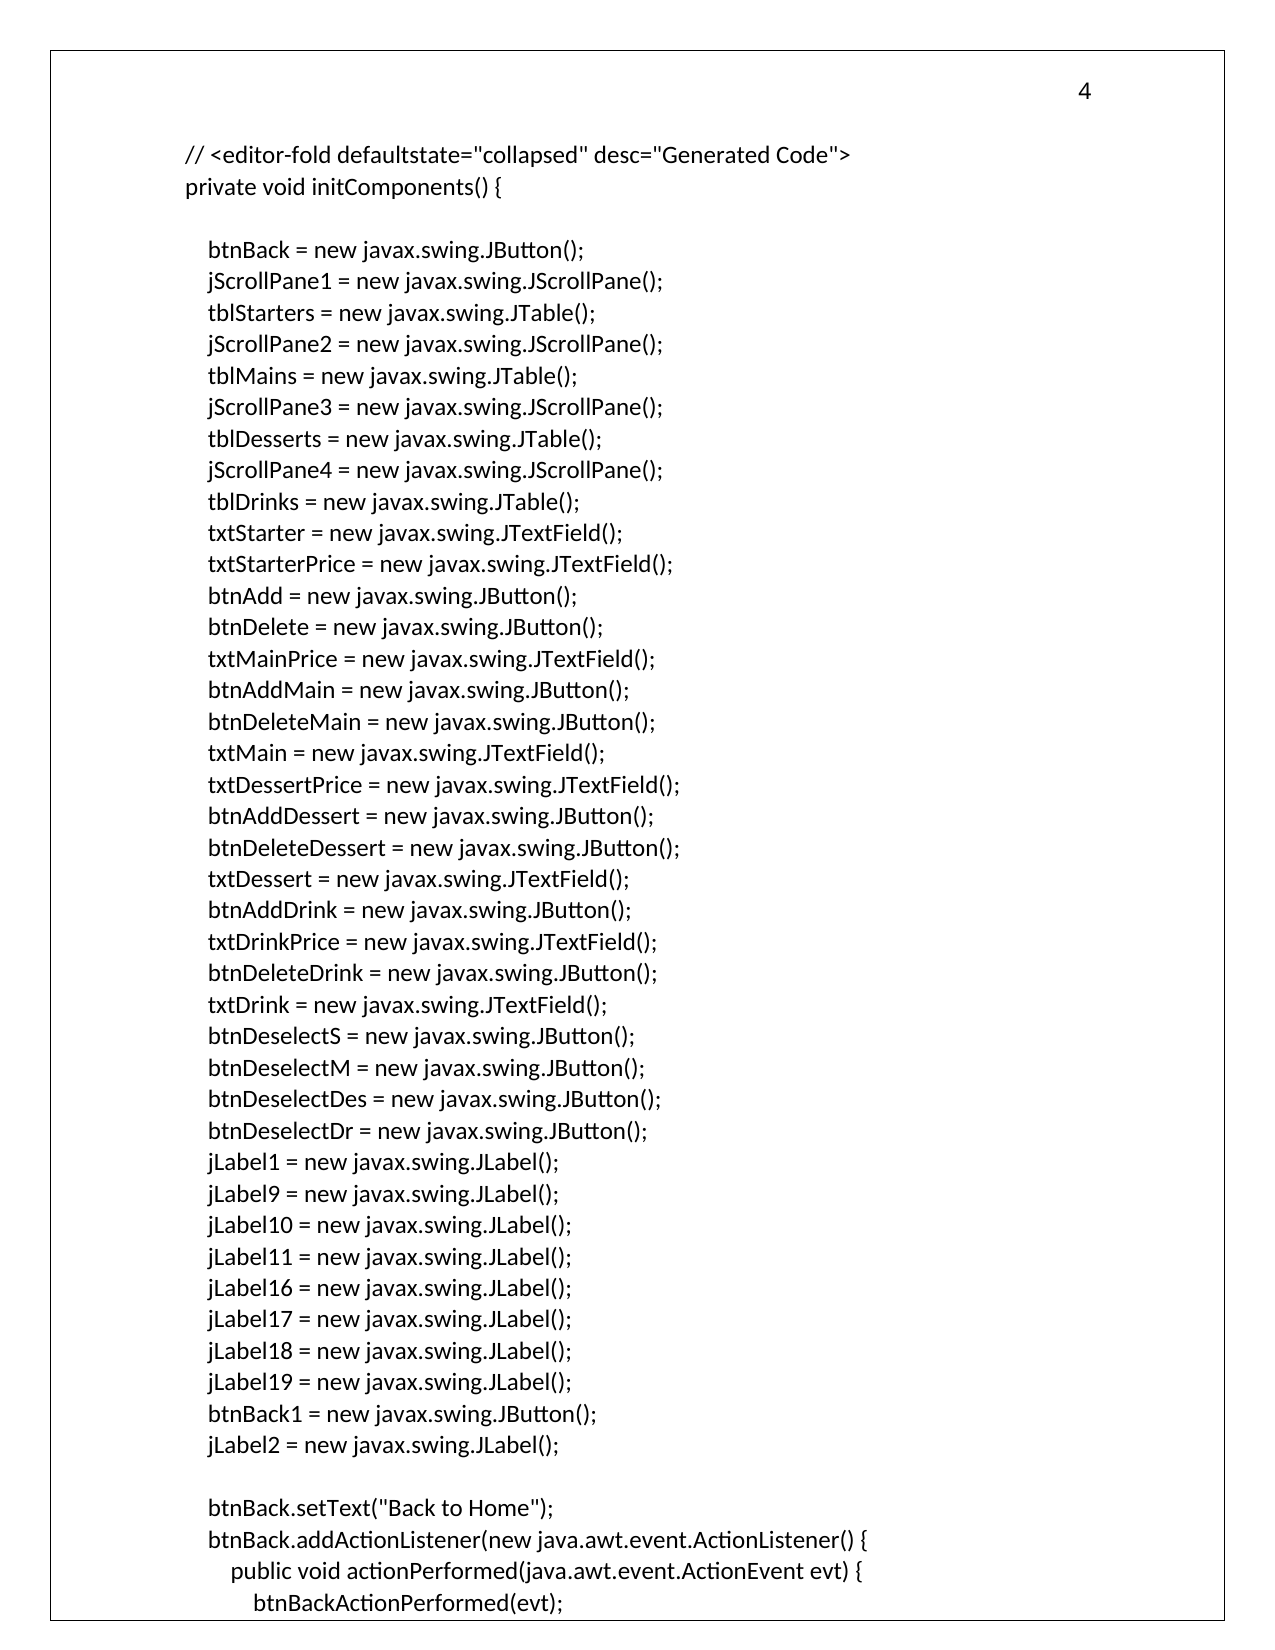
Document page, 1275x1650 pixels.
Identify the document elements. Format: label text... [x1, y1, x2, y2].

text btnBack1 = new javax.swing.JButton(); [162, 1398, 1139, 1428]
text btnDeselectM = new javax.swing.JButton(); [162, 1052, 1139, 1082]
text jLabel16 = new javax.swing.JLabel(); [162, 1272, 1139, 1303]
text txtDrinkPrice = new javax.swing.JTextField(); [162, 926, 1139, 957]
text jScrollPane2 = new javax.swing.JScrollPane(); [162, 328, 1139, 359]
text btnBack.setText("Back to Home"); [162, 1492, 1139, 1523]
text btnDeselectS = new javax.swing.JButton(); [162, 1020, 1139, 1051]
text txtMain = new javax.swing.JTextField(); [162, 737, 1139, 768]
text btnAddDrink = new javax.swing.JButton(); [162, 894, 1139, 925]
text btnBack = new javax.swing.JButton(); [162, 234, 1139, 264]
text btnDeleteMain = new javax.swing.JButton(); [162, 706, 1139, 736]
text txtMainPrice = new javax.swing.JTextField(); [162, 643, 1139, 673]
text btnDeleteDessert = new javax.swing.JButton(); [162, 832, 1139, 862]
text jScrollPane1 = new javax.swing.JScrollPane(); [162, 265, 1139, 296]
text jLabel2 = new javax.swing.JLabel(); [162, 1429, 1139, 1460]
text jLabel11 = new javax.swing.JLabel(); [162, 1241, 1139, 1271]
text jScrollPane3 = new javax.swing.JScrollPane(); [162, 391, 1139, 422]
text jLabel1 = new javax.swing.JLabel(); [162, 1146, 1139, 1177]
text jLabel19 = new javax.swing.JLabel(); [162, 1366, 1139, 1397]
text txtStarterPrice = new javax.swing.JTextField(); [162, 548, 1139, 579]
text jLabel17 = new javax.swing.JLabel(); [162, 1303, 1139, 1334]
text tblMains = new javax.swing.JTable(); [162, 360, 1139, 390]
text btnAdd = new javax.swing.JButton(); [162, 580, 1139, 611]
text public void actionPerformed(java.awt.event.ActionEvent evt) { [162, 1555, 1139, 1586]
text txtDessert = new javax.swing.JTextField(); [162, 863, 1139, 894]
text btnDeselectDr = new javax.swing.JButton(); [162, 1115, 1139, 1145]
text btnAddMain = new javax.swing.JButton(); [162, 674, 1139, 705]
text // <editor-fold defaultstate="collapsed" desc="Generated Code"> [162, 139, 1139, 170]
text jScrollPane4 = new javax.swing.JScrollPane(); [162, 454, 1139, 485]
text btnDeselectDes = new javax.swing.JButton(); [162, 1083, 1139, 1114]
text jLabel18 = new javax.swing.JLabel(); [162, 1335, 1139, 1366]
text txtStarter = new javax.swing.JTextField(); [162, 517, 1139, 548]
text btnBackActionPerformed(evt); [162, 1587, 1139, 1617]
text btnDeleteDrink = new javax.swing.JButton(); [162, 957, 1139, 988]
text jLabel9 = new javax.swing.JLabel(); [162, 1178, 1139, 1208]
text btnDelete = new javax.swing.JButton(); [162, 611, 1139, 642]
text txtDrink = new javax.swing.JTextField(); [162, 989, 1139, 1019]
text jLabel10 = new javax.swing.JLabel(); [162, 1209, 1139, 1240]
text btnBack.addActionListener(new java.awt.event.ActionListener() { [162, 1524, 1139, 1554]
text btnAddDessert = new javax.swing.JButton(); [162, 800, 1139, 831]
text private void initComponents() { [162, 171, 1139, 202]
text tblDrinks = new javax.swing.JTable(); [162, 486, 1139, 516]
text tblStarters = new javax.swing.JTable(); [162, 297, 1139, 327]
text txtDessertPrice = new javax.swing.JTextField(); [162, 769, 1139, 799]
text tblDesserts = new javax.swing.JTable(); [162, 423, 1139, 453]
